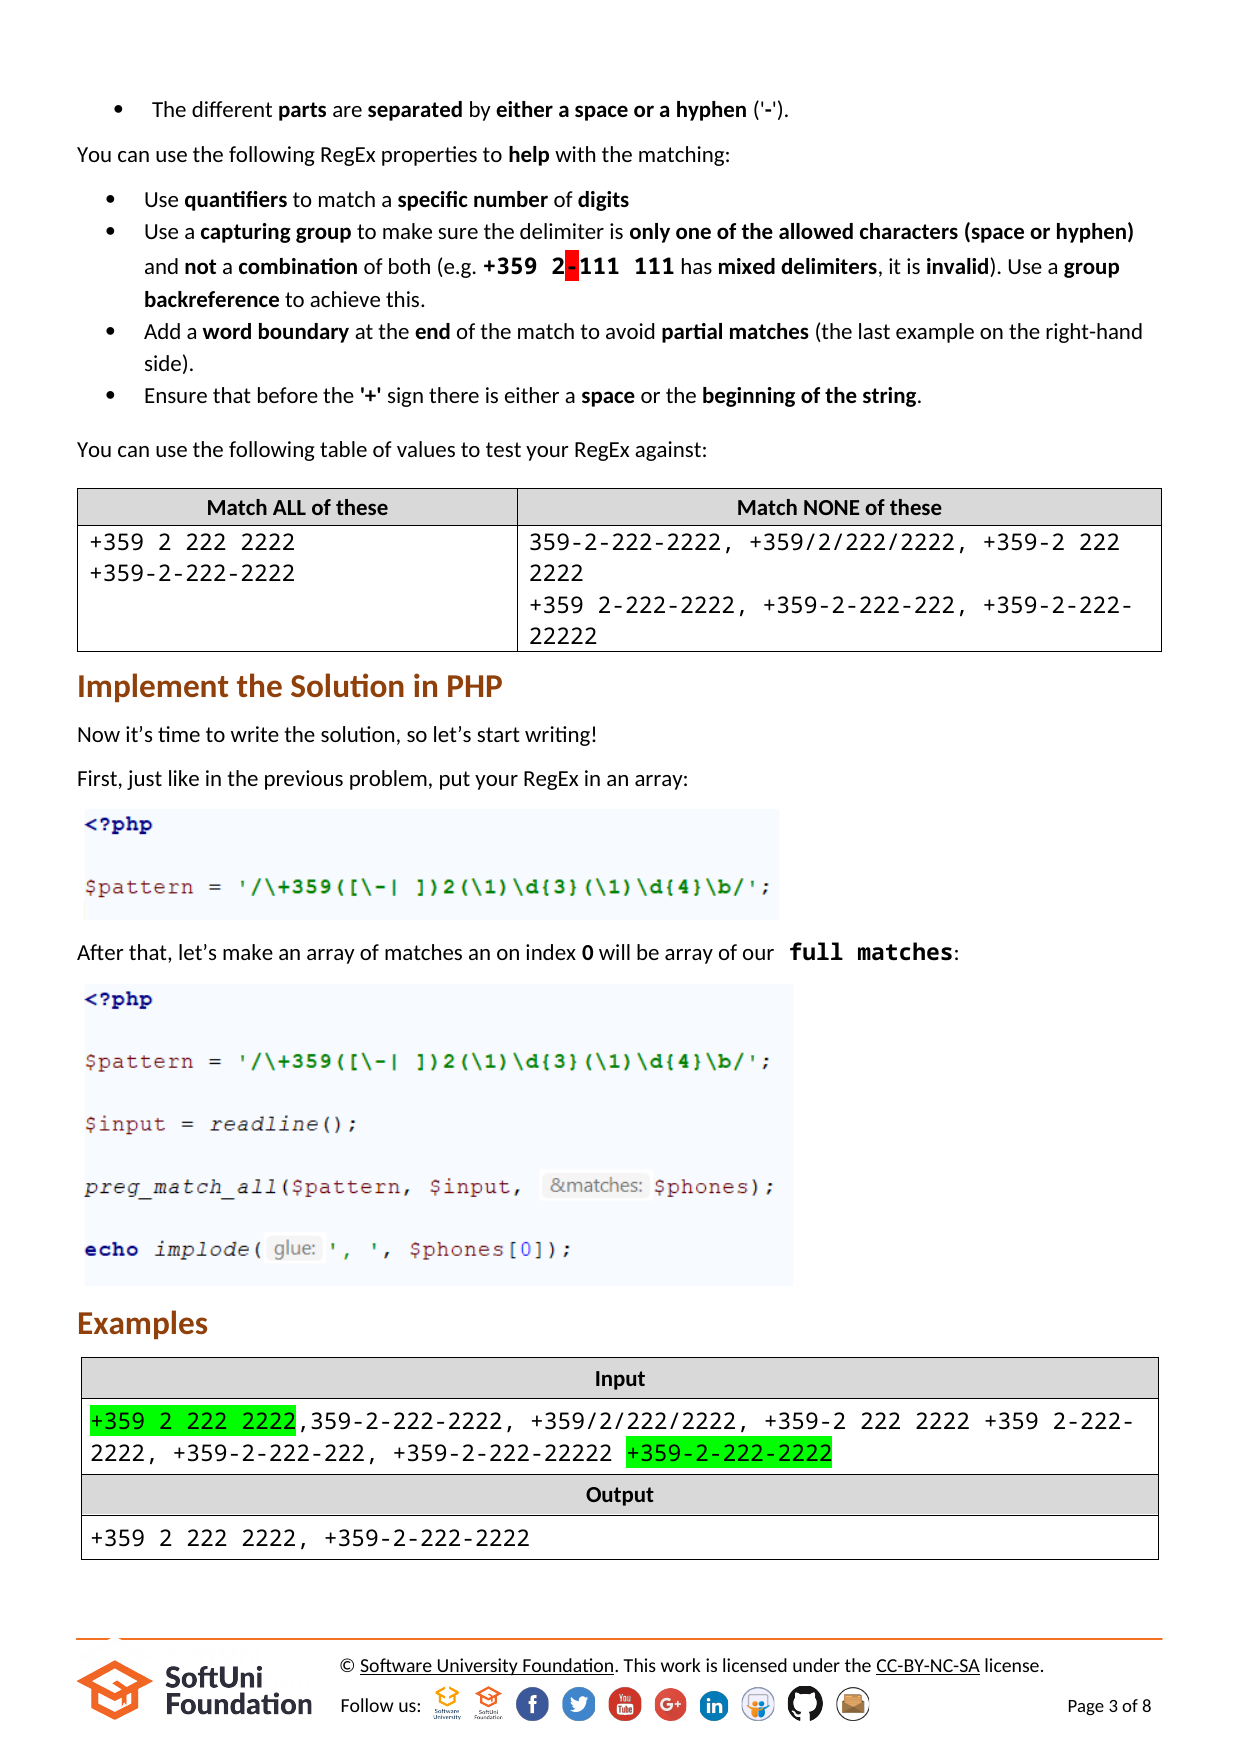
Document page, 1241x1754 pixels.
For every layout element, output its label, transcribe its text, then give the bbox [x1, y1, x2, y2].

text You can use the following table of values to test your RegEx against: [77, 435, 1163, 463]
picture [76, 1636, 312, 1720]
list Add a word boundary at the end of the match to avoid partial matches (the last example on the right-hand side). [106, 317, 1163, 377]
table_cell +359 2 222 2222 +359-2-222-2222 [78, 526, 517, 651]
list Use a capturing group to make sure the delimiter is only one of the allowed characters (space or hyphen) and not a combination of both (e.g. +359 2-111 111 has mixed delimiters, it is invalid). Use a group backreference to achieve this. [106, 217, 1163, 313]
picture [713, 1703, 722, 1712]
picture [741, 1687, 775, 1721]
table_cell Output [82, 1475, 1158, 1514]
picture [608, 1687, 642, 1721]
table_cell +359 2 222 2222,359-2-222-2222, +359/2/222/2222, +359-2 222 2222 +359 2-222-2222, +359-2-222-222, +359-2-222-22222 +359-2-222-2222 [82, 1399, 1158, 1474]
text Now it’s time to write the solution, so let’s start writing! [77, 720, 1163, 748]
subtitle Implement the Solution in PHP [77, 665, 1163, 705]
table_header Match NONE of these [518, 489, 1161, 525]
text After that, let’s make an array of matches an on index 0 will be array of our full matches: [77, 936, 1163, 967]
subtitle Examples [77, 1302, 1163, 1343]
picture [474, 1686, 503, 1721]
picture [76, 809, 780, 920]
list Ensure that before the '+' sign there is either a space or the beginning of the string. [106, 382, 1163, 410]
picture [787, 1686, 823, 1721]
picture [562, 1687, 595, 1721]
picture [700, 1714, 708, 1721]
list Use quantifiers to match a specific number of digits [106, 185, 1163, 213]
picture [516, 1687, 549, 1721]
list The different parts are separated by either a space or a hyphen ('-'). [114, 95, 1163, 123]
picture [433, 1686, 461, 1721]
text You can use the following RegEx properties to help with the matching: [77, 140, 1163, 168]
picture [720, 1712, 729, 1721]
picture [76, 984, 794, 1286]
table_cell 359-2-222-2222, +359/2/222/2222, +359-2 222 2222 +359 2-222-2222, +359-2-222-222, +359-2-222-22222 [518, 526, 1161, 651]
picture [654, 1688, 687, 1721]
table_header Match ALL of these [78, 489, 517, 525]
text First, just like in the previous problem, put your RegEx in an array: [77, 764, 1163, 792]
table_header Input [82, 1358, 1158, 1398]
picture [720, 1691, 729, 1700]
picture [700, 1691, 708, 1698]
picture [836, 1687, 870, 1721]
table_cell +359 2 222 2222, +359-2-222-2222 [82, 1516, 1158, 1559]
